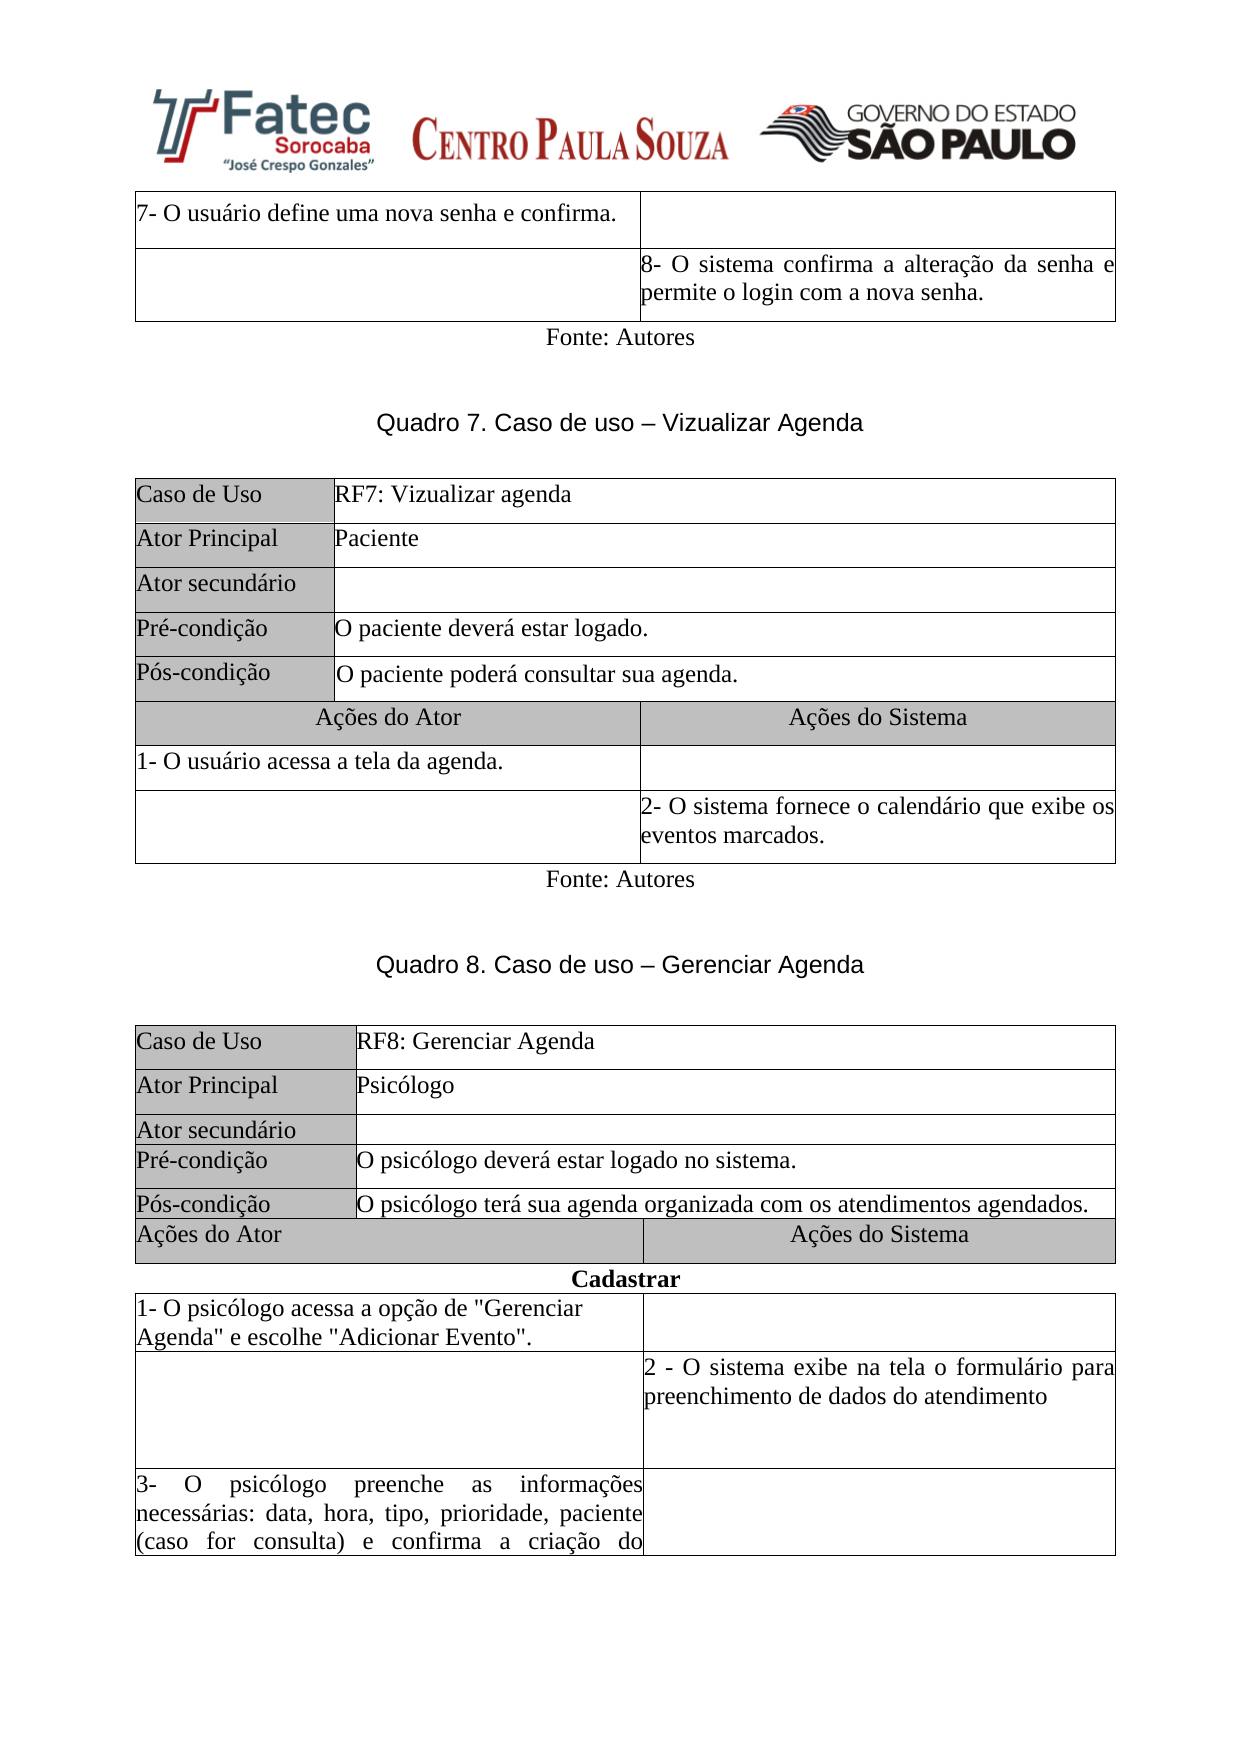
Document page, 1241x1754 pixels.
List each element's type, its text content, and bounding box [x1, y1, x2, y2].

table_cell O psicólogo deverá estar logado no sistema. [357, 1145, 1115, 1188]
table_cell Pós-condição [136, 1189, 356, 1218]
table_cell Ator secundário [136, 1115, 356, 1144]
table_cell Ações do Ator [136, 1219, 643, 1263]
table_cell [136, 1469, 643, 1555]
table_header RF7: Vizualizar agenda [335, 479, 1115, 522]
table_cell [136, 1352, 643, 1468]
text Fonte: Autores [135, 864, 1105, 893]
table_cell 2 - O sistema exibe na tela o formulário para preenchimento de dados do atendimento [644, 1352, 1115, 1468]
table_cell Pós-condição [136, 657, 334, 701]
table_cell [644, 1469, 1115, 1555]
text Quadro 7. Caso de uso – Vizualizar Agenda [135, 408, 1105, 437]
table_cell Cadastrar [136, 1264, 1115, 1292]
table_cell [136, 249, 640, 321]
table_cell 1- O usuário acessa a tela da agenda. [136, 746, 640, 790]
picture [135, 73, 1079, 191]
table_header Caso de Uso [136, 479, 334, 522]
table_cell Paciente [335, 524, 1115, 567]
table_cell Ações do Sistema [641, 702, 1115, 745]
table_cell [136, 791, 640, 863]
table_cell 8- O sistema confirma a alteração da senha e permite o login com a nova senha. [641, 249, 1115, 321]
table_cell Ações do Sistema [644, 1219, 1115, 1263]
table_cell 7- O usuário define uma nova senha e confirma. [136, 192, 640, 248]
table_cell Pré-condição [136, 613, 334, 656]
table_cell 1- O psicólogo acessa a opção de "Gerenciar Agenda" e escolhe "Adicionar Evento". [136, 1294, 643, 1351]
table_cell [644, 1294, 1115, 1351]
table_cell Ator secundário [136, 568, 334, 612]
table_header Caso de Uso [136, 1026, 356, 1069]
table_cell [357, 1115, 1115, 1144]
table_cell O psicólogo terá sua agenda organizada com os atendimentos agendados. [357, 1189, 1115, 1218]
table_cell [335, 657, 1115, 701]
table_cell Ações do Ator [136, 702, 640, 745]
table_cell [641, 746, 1115, 790]
table_cell O paciente deverá estar logado. [335, 613, 1115, 656]
table_cell [641, 192, 1115, 248]
table_cell [335, 568, 1115, 612]
table_cell Ator Principal [136, 524, 334, 567]
table_cell Pré-condição [136, 1145, 356, 1188]
table_header RF8: Gerenciar Agenda [357, 1026, 1115, 1069]
text Quadro 8. Caso de uso – Gerenciar Agenda [135, 951, 1105, 979]
table_cell Psicólogo [357, 1070, 1115, 1114]
text Fonte: Autores [135, 322, 1105, 351]
table_cell Ator Principal [136, 1070, 356, 1114]
table_cell 2- O sistema fornece o calendário que exibe os eventos marcados. [641, 791, 1115, 863]
